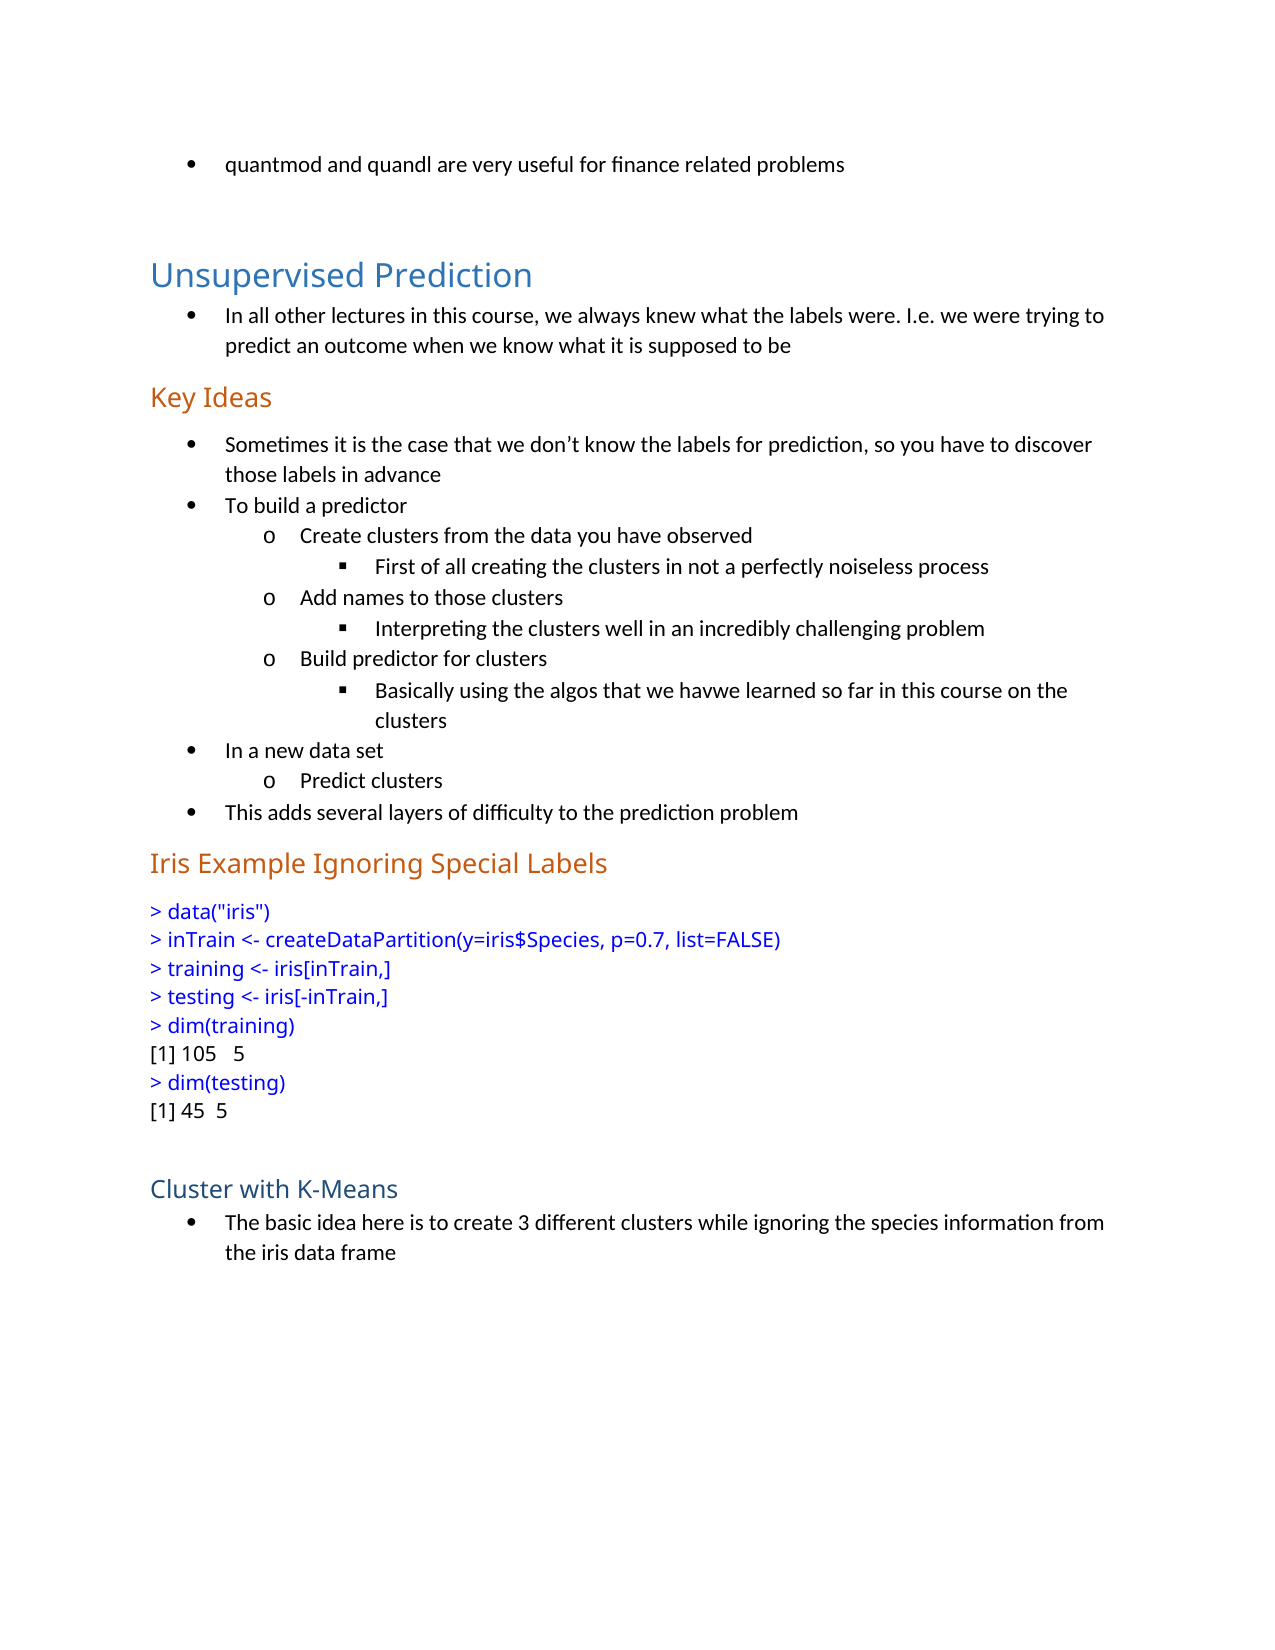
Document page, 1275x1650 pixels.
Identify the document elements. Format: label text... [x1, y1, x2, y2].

text [1] 105 5 [150, 1039, 1125, 1068]
list Predict clusters [262, 766, 1125, 796]
list In a new data set [187, 736, 1125, 764]
list Create clusters from the data you have observed [262, 521, 1125, 550]
list Interpreting the clusters well in an incredibly challenging problem [337, 614, 1125, 642]
text > inTrain <- createDataPartition(y=iris$Species, p=0.7, list=FALSE) [150, 926, 1125, 954]
subtitle Cluster with K-Means [150, 1171, 1125, 1206]
list Basically using the algos that we havwe learned so far in this course on the clusters [337, 676, 1125, 734]
subtitle Key Ideas [150, 378, 1125, 415]
text > data("iris") [150, 897, 1125, 926]
text [1] 45 5 [150, 1096, 1125, 1124]
text > dim(training) [150, 1011, 1125, 1039]
text > testing <- iris[-inTrain,] [150, 982, 1125, 1011]
text > dim(testing) [150, 1068, 1125, 1096]
list This adds several layers of difficulty to the prediction problem [187, 798, 1125, 826]
list quantmod and quandl are very useful for finance related problems [187, 150, 1125, 178]
subtitle Unsupervised Prediction [150, 252, 1125, 297]
list Build predictor for clusters [262, 644, 1125, 673]
list To build a predictor [187, 491, 1125, 519]
list In all other lectures in this course, we always knew what the labels were. I.e. we were trying to predict an outcome when we know what it is supposed to be [187, 301, 1125, 359]
list First of all creating the clusters in not a perfectly noiseless process [337, 552, 1125, 581]
list Add names to those clusters [262, 583, 1125, 612]
subtitle Iris Example Ignoring Special Labels [150, 845, 1125, 882]
list The basic idea here is to create 3 different clusters while ignoring the species information from the iris data frame [187, 1208, 1125, 1266]
list Sometimes it is the case that we don’t know the labels for prediction, so you have to discover those labels in advance [187, 430, 1125, 489]
text > training <- iris[inTrain,] [150, 954, 1125, 982]
